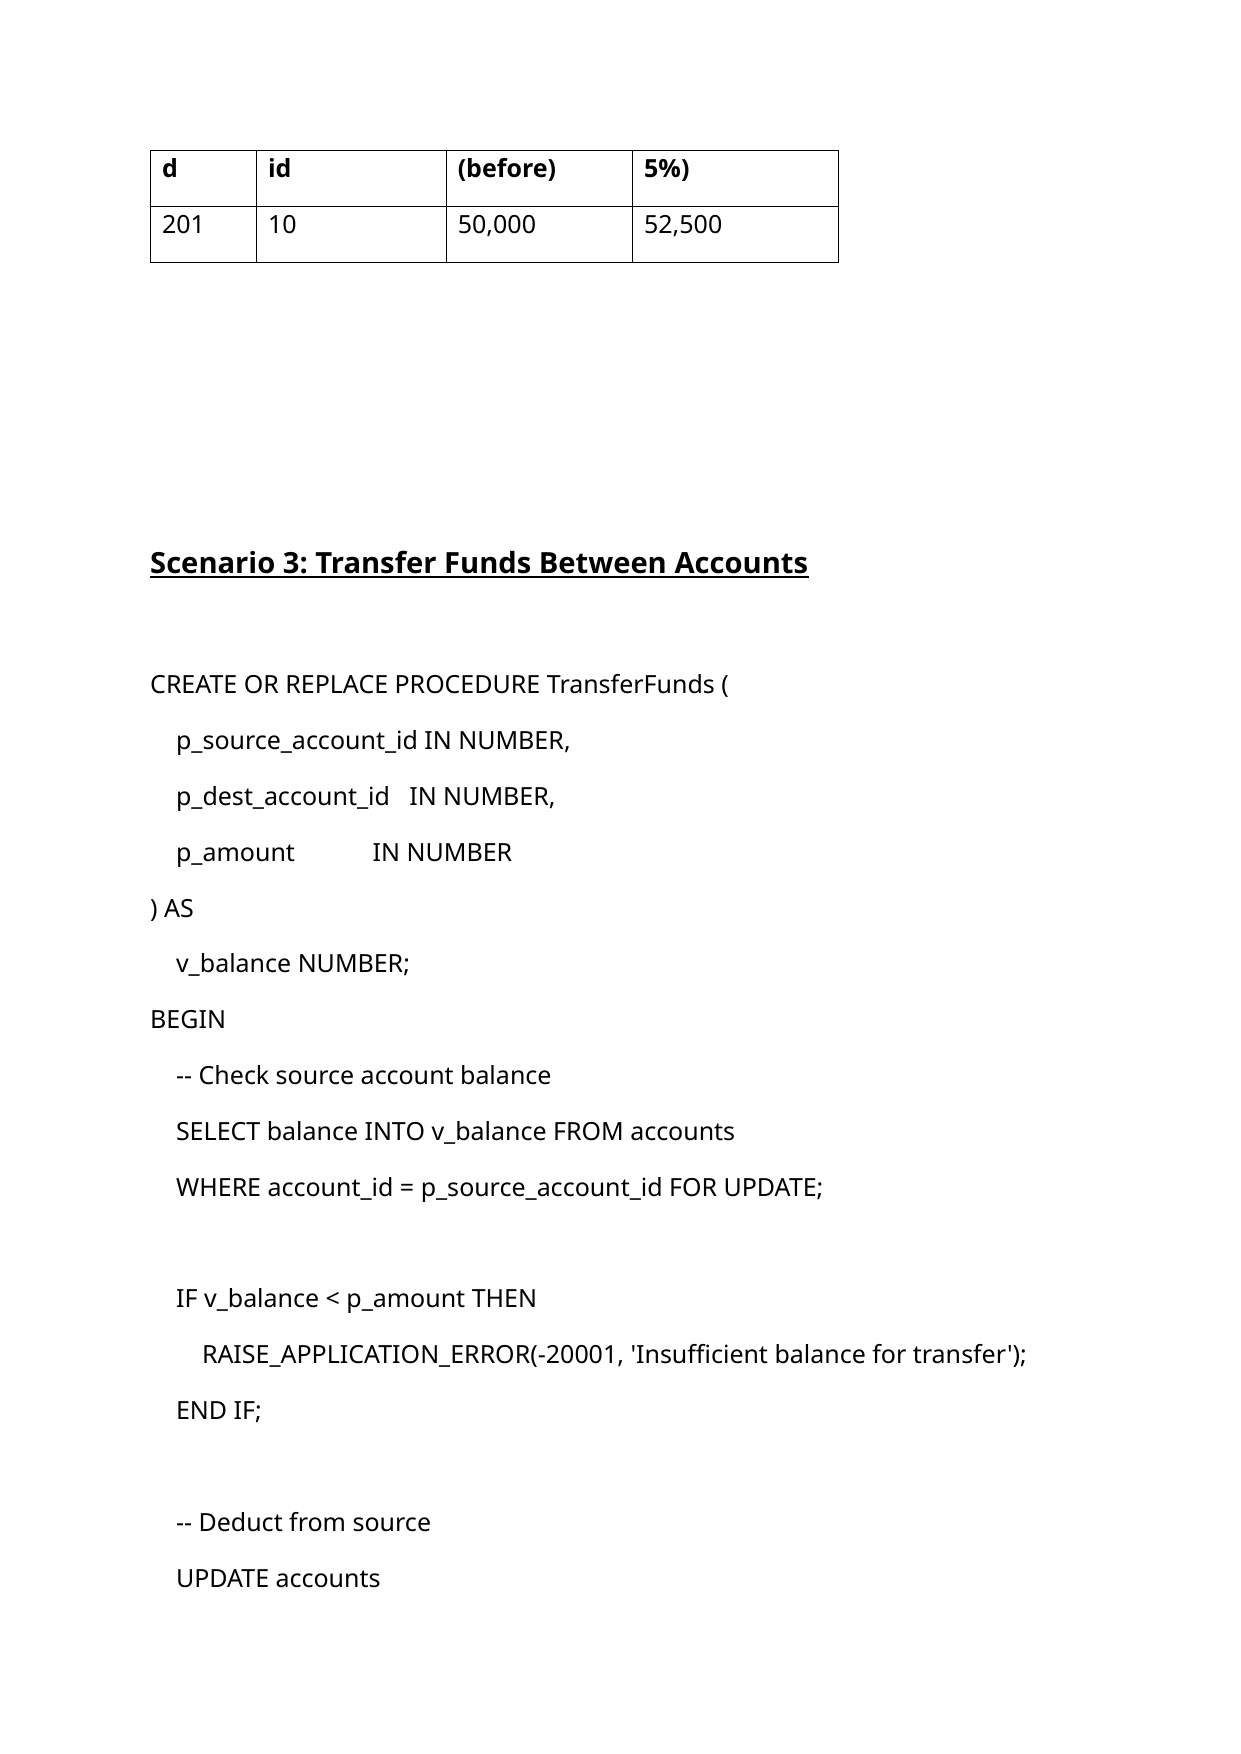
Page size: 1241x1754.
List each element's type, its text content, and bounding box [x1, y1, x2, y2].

text IF v_balance < p_amount THEN [150, 1281, 1090, 1315]
text WHERE account_id = p_source_account_id FOR UPDATE; [150, 1169, 1090, 1203]
table_header salary (after 5%) [633, 151, 838, 206]
text ) AS [150, 890, 1090, 924]
text -- Deduct from source [150, 1504, 1090, 1538]
text p_source_account_id IN NUMBER, [150, 723, 1090, 757]
text END IF; [150, 1393, 1090, 1427]
text p_dest_account_id IN NUMBER, [150, 778, 1090, 813]
table_cell 201 [151, 207, 256, 262]
text RAISE_APPLICATION_ERROR(-20001, 'Insufficient balance for transfer'); [150, 1337, 1090, 1371]
table_header emp_id [151, 151, 256, 206]
text -- Check source account balance [150, 1058, 1090, 1092]
text Scenario 3: Transfer Funds Between Accounts [150, 542, 1090, 582]
text UPDATE accounts [150, 1560, 1090, 1594]
text SELECT balance INTO v_balance FROM accounts [150, 1113, 1090, 1148]
table_cell 10 [257, 207, 446, 262]
text v_balance NUMBER; [150, 946, 1090, 980]
text p_amount IN NUMBER [150, 834, 1090, 868]
table_header salary (before) [447, 151, 632, 206]
text CREATE OR REPLACE PROCEDURE TransferFunds ( [150, 667, 1090, 701]
text BEGIN [150, 1002, 1090, 1036]
table_cell 52,500 [633, 207, 838, 262]
table_cell 50,000 [447, 207, 632, 262]
table_header department_id [257, 151, 446, 206]
